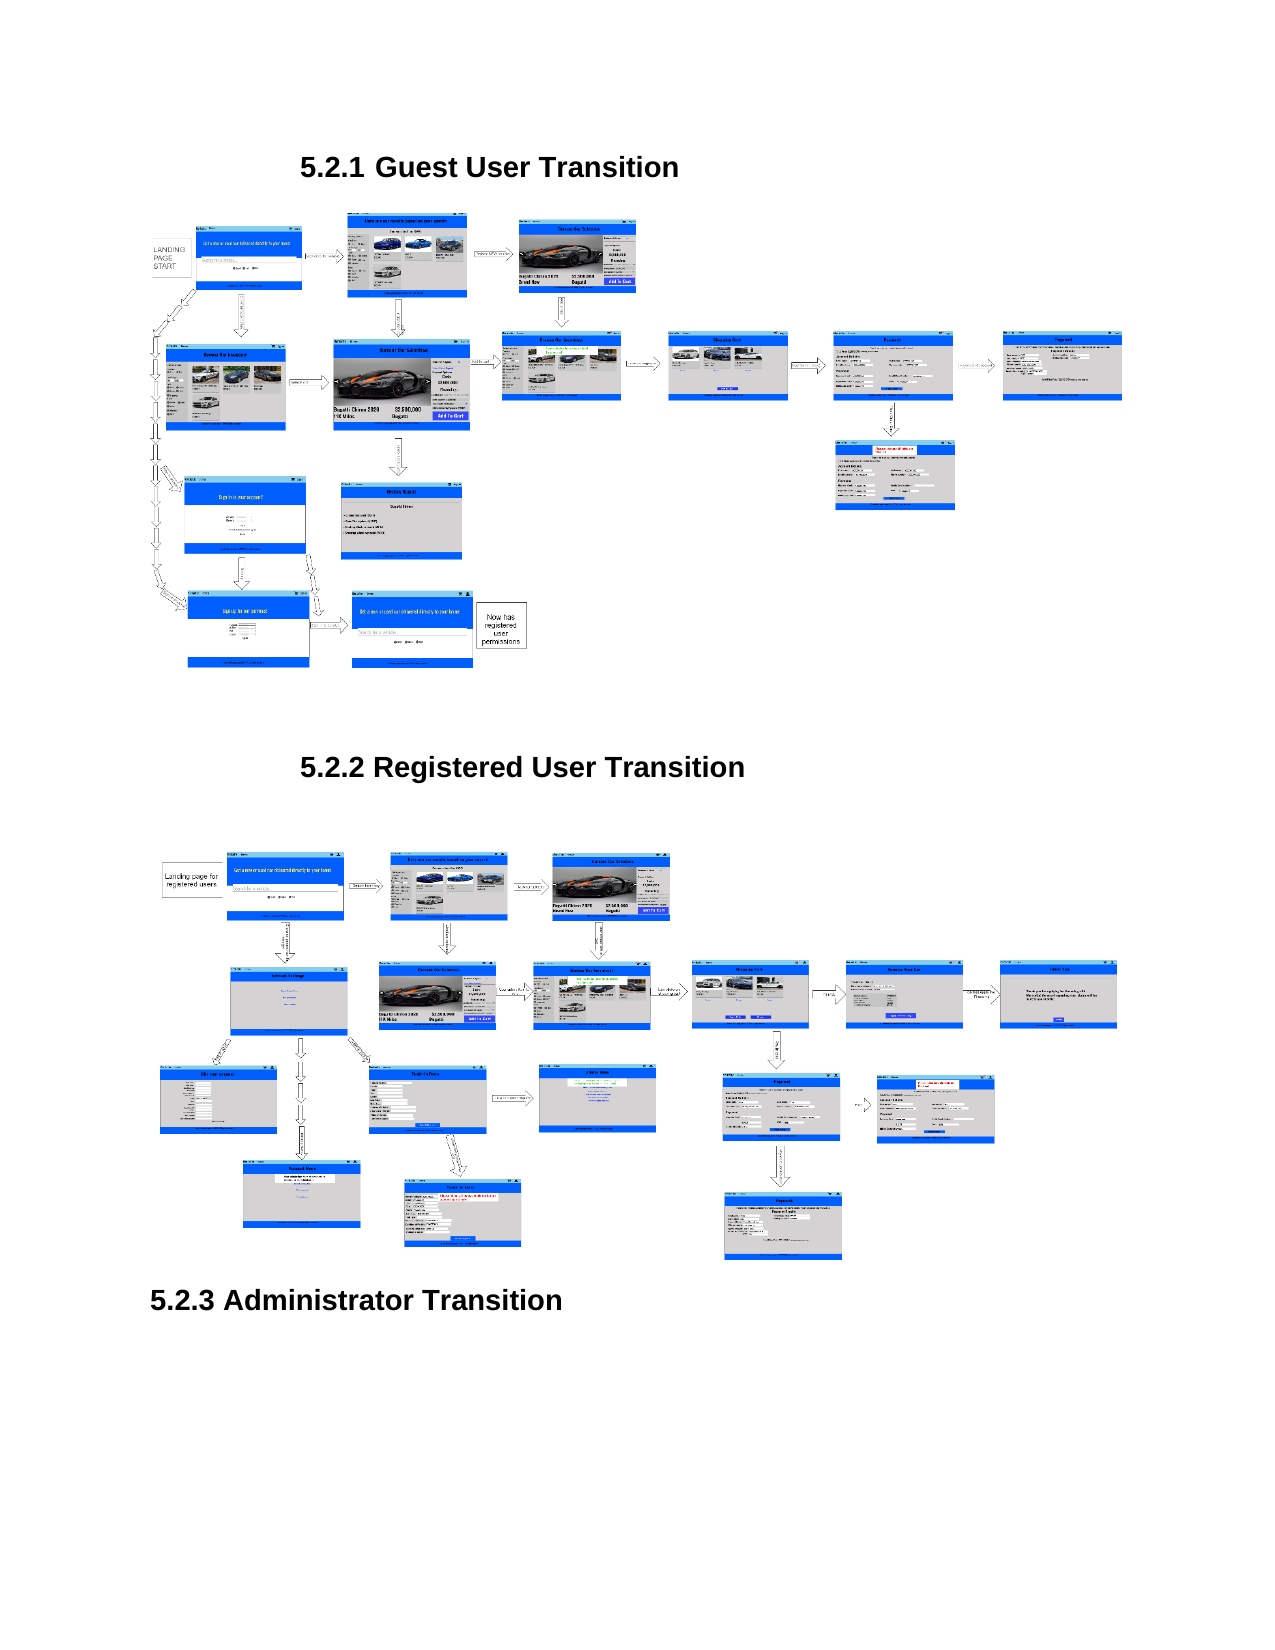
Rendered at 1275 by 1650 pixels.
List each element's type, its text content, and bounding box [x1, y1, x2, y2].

list Guest User Transition [300, 150, 1125, 183]
text 5.2.3 Administrator Transition [150, 1283, 1125, 1316]
picture [150, 832, 1121, 1264]
text 5.2.2 Registered User Transition [225, 750, 1125, 783]
picture [150, 213, 1125, 672]
